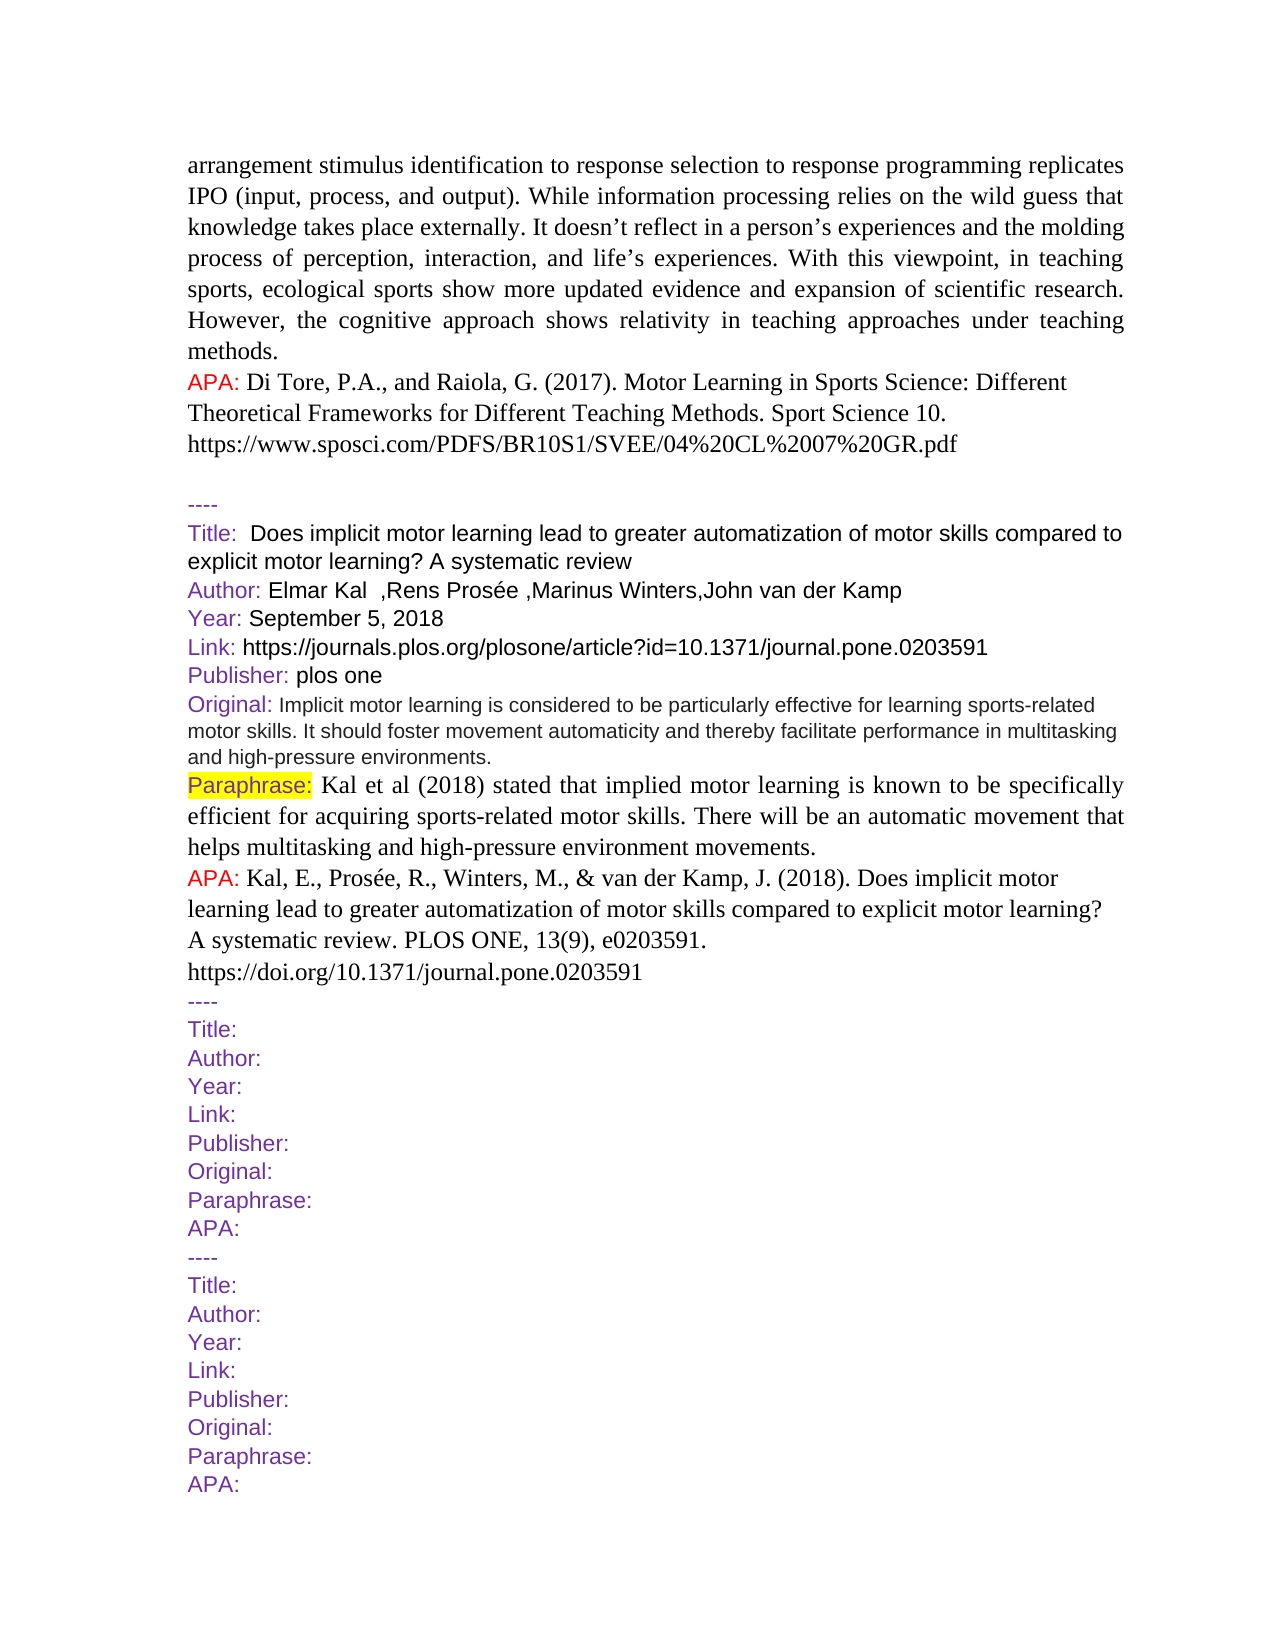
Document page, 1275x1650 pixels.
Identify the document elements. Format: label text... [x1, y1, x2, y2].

list Title: [187, 1272, 1125, 1298]
list Original: [187, 1414, 1125, 1441]
list Original: Implicit motor learning is considered to be particularly effective for learning sports-related motor skills. It should foster movement automaticity and thereby facilitate performance in multitasking and high-pressure environments. [187, 691, 1125, 768]
list Link: [187, 1101, 1125, 1128]
list Title: [187, 1016, 1125, 1042]
list Author: Elmar Kal ,Rens Prosée ,Marinus Winters,John van der Kamp [187, 577, 1125, 603]
list Original: [187, 1158, 1125, 1185]
list Publisher: plos one [187, 662, 1125, 688]
list Link: [187, 1357, 1125, 1384]
list Year: September 5, 2018 [187, 605, 1125, 632]
list Publisher: [187, 1386, 1125, 1412]
list ---- [187, 1244, 1125, 1270]
list Year: [187, 1073, 1125, 1099]
list Author: [187, 1044, 1125, 1071]
list Paraphrase: [187, 1187, 1125, 1213]
list Paraphrase: Kal et al (2018) stated that implied motor learning is known to be specifically efficient for acquiring sports-related motor skills. There will be an automatic movement that helps multitasking and high-pressure environment movements. [187, 770, 1125, 861]
list ---- [187, 491, 1125, 518]
list Title: Does implicit motor learning lead to greater automatization of motor skills compared to explicit motor learning? A systematic review [187, 520, 1125, 575]
list APA: Kal, E., Prosée, R., Winters, M., & van der Kamp, J. (2018). Does implicit motor learning lead to greater automatization of motor skills compared to explicit motor learning? A systematic review. PLOS ONE, 13(9), e0203591. https://doi.org/10.1371/journal.pone.0203591 [187, 863, 1125, 985]
list APA: [187, 1215, 1125, 1242]
list Publisher: [187, 1130, 1125, 1156]
list Author: [187, 1301, 1125, 1327]
list Paraphrase: [187, 1443, 1125, 1469]
list Link: https://journals.plos.org/plosone/article?id=10.1371/journal.pone.0203591 [187, 634, 1125, 660]
list APA: Di Tore, P.A., and Raiola, G. (2017). Motor Learning in Sports Science: Different Theoretical Frameworks for Different Teaching Methods. Sport Science 10. https://www.sposci.com/PDFS/BR10S1/SVEE/04%20CL%2007%20GR.pdf [187, 367, 1125, 458]
list APA: [187, 1471, 1125, 1497]
list Year: [187, 1329, 1125, 1355]
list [187, 150, 1125, 365]
list ---- [187, 988, 1125, 1014]
